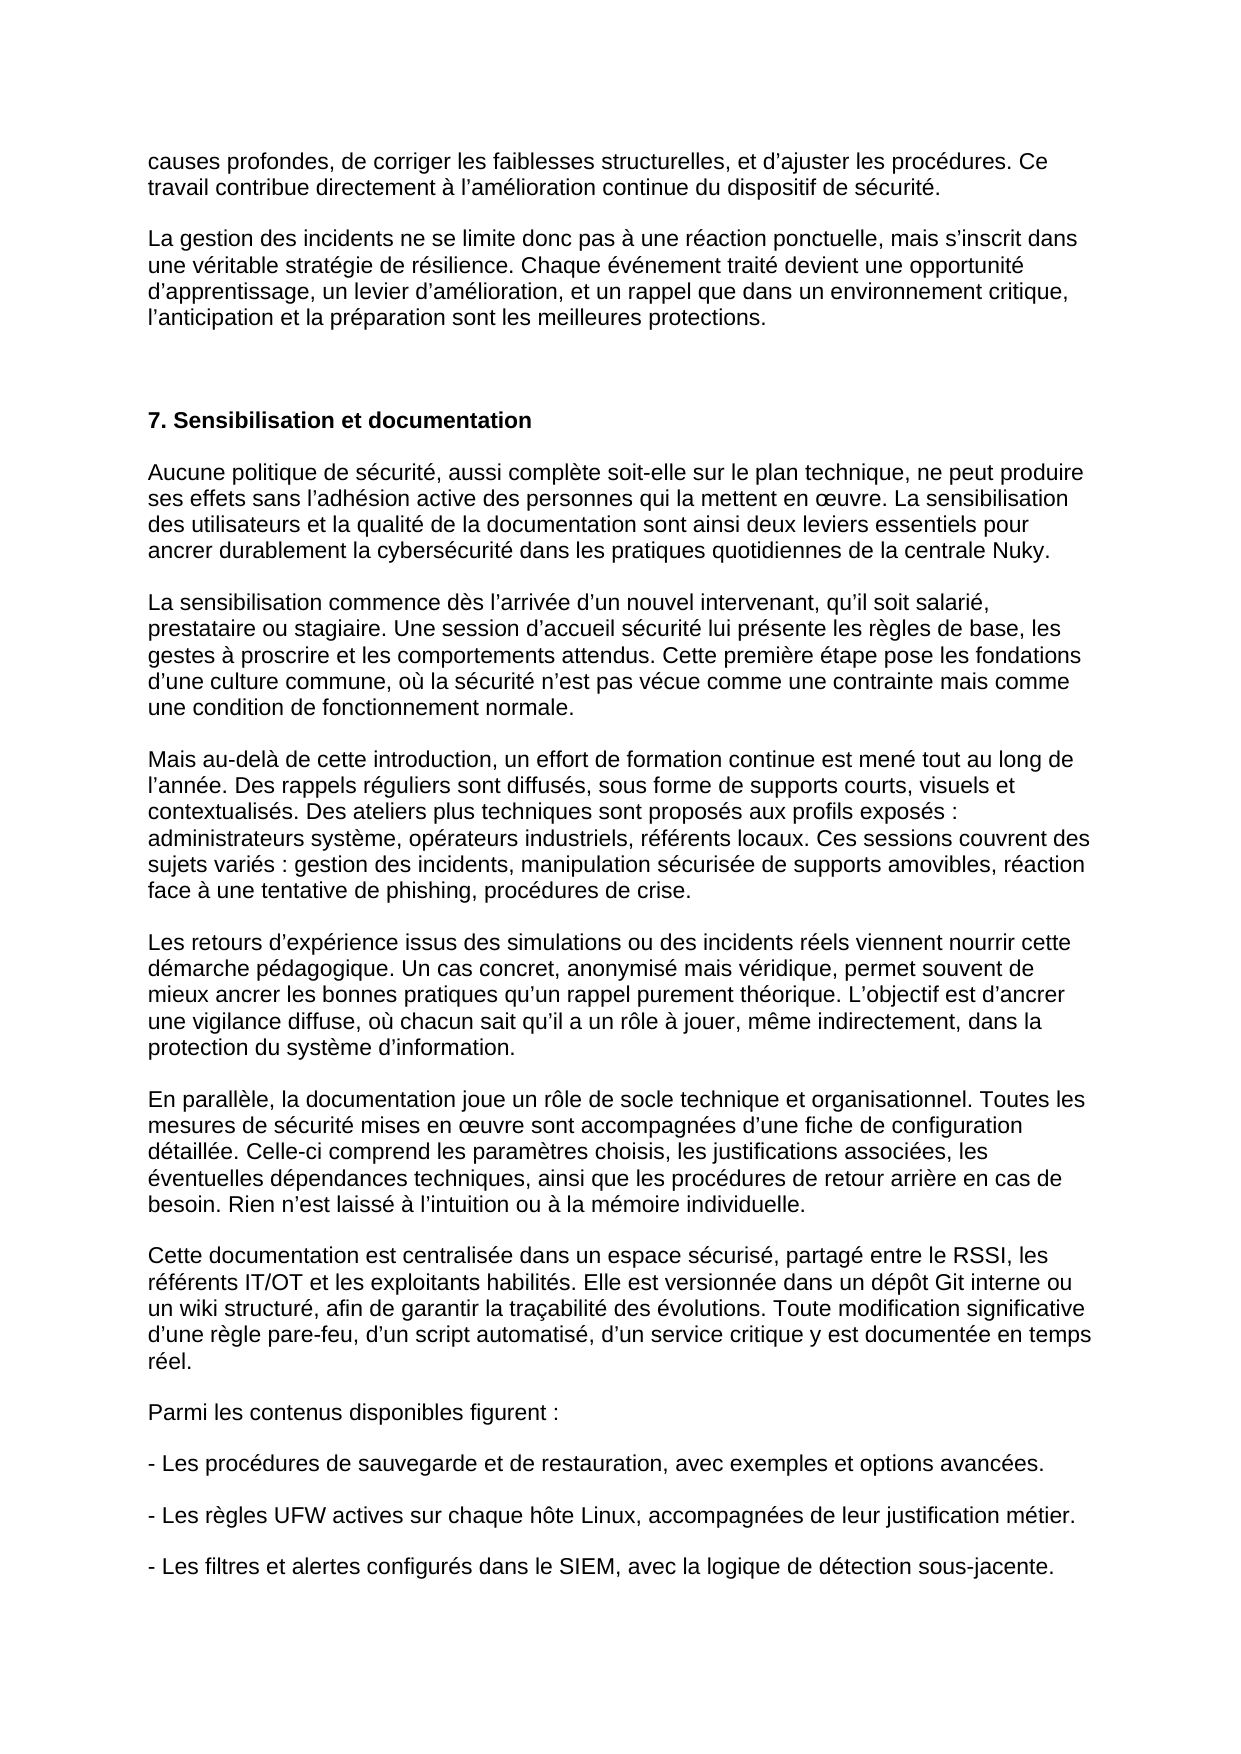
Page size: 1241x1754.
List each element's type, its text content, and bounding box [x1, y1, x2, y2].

text 7. Sensibilisation et documentation [148, 407, 1093, 433]
text En parallèle, la documentation joue un rôle de socle technique et organisationnel. Toutes les mesures de sécurité mises en œuvre sont accompagnées d’une fiche de configuration détaillée. Celle-ci comprend les paramètres choisis, les justifications associées, les éventuelles dépendances techniques, ainsi que les procédures de retour arrière en cas de besoin. Rien n’est laissé à l’intuition ou à la mémoire individuelle. [148, 1086, 1093, 1217]
text La gestion des incidents ne se limite donc pas à une réaction ponctuelle, mais s’inscrit dans une véritable stratégie de résilience. Chaque événement traité devient une opportunité d’apprentissage, un levier d’amélioration, et un rappel que dans un environnement critique, l’anticipation et la préparation sont les meilleures protections. [148, 225, 1093, 331]
text - Les procédures de sauvegarde et de restauration, avec exemples et options avancées. [148, 1450, 1093, 1477]
text Aucune politique de sécurité, aussi complète soit-elle sur le plan technique, ne peut produire ses effets sans l’adhésion active des personnes qui la mettent en œuvre. La sensibilisation des utilisateurs et la qualité de la documentation sont ainsi deux leviers essentiels pour ancrer durablement la cybersécurité dans les pratiques quotidiennes de la centrale Nuky. [148, 458, 1093, 564]
text Cette documentation est centralisée dans un espace sécurisé, partagé entre le RSSI, les référents IT/OT et les exploitants habilités. Elle est versionnée dans un dépôt Git interne ou un wiki structuré, afin de garantir la traçabilité des évolutions. Toute modification significative d’une règle pare-feu, d’un script automatisé, d’un service critique y est documentée en temps réel. [148, 1242, 1093, 1374]
text - Les règles UFW actives sur chaque hôte Linux, accompagnées de leur justification métier. [148, 1502, 1093, 1528]
text Parmi les contenus disponibles figurent : [148, 1399, 1093, 1425]
text Les retours d’expérience issus des simulations ou des incidents réels viennent nourrir cette démarche pédagogique. Un cas concret, anonymisé mais véridique, permet souvent de mieux ancrer les bonnes pratiques qu’un rappel purement théorique. L’objectif est d’ancrer une vigilance diffuse, où chacun sait qu’il a un rôle à jouer, même indirectement, dans la protection du système d’information. [148, 929, 1093, 1061]
text Mais au-delà de cette introduction, un effort de formation continue est mené tout au long de l’année. Des rappels réguliers sont diffusés, sous forme de supports courts, visuels et contextualisés. Des ateliers plus techniques sont proposés aux profils exposés : administrateurs système, opérateurs industriels, référents locaux. Ces sessions couvrent des sujets variés : gestion des incidents, manipulation sécurisée de supports amovibles, réaction face à une tentative de phishing, procédures de crise. [148, 746, 1093, 904]
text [148, 148, 1093, 200]
text - Les filtres et alertes configurés dans le SIEM, avec la logique de détection sous-jacente. [148, 1553, 1093, 1579]
text La sensibilisation commence dès l’arrivée d’un nouvel intervenant, qu’il soit salarié, prestataire ou stagiaire. Une session d’accueil sécurité lui présente les règles de base, les gestes à proscrire et les comportements attendus. Cette première étape pose les fondations d’une culture commune, où la sécurité n’est pas vécue comme une contrainte mais comme une condition de fonctionnement normale. [148, 589, 1093, 721]
